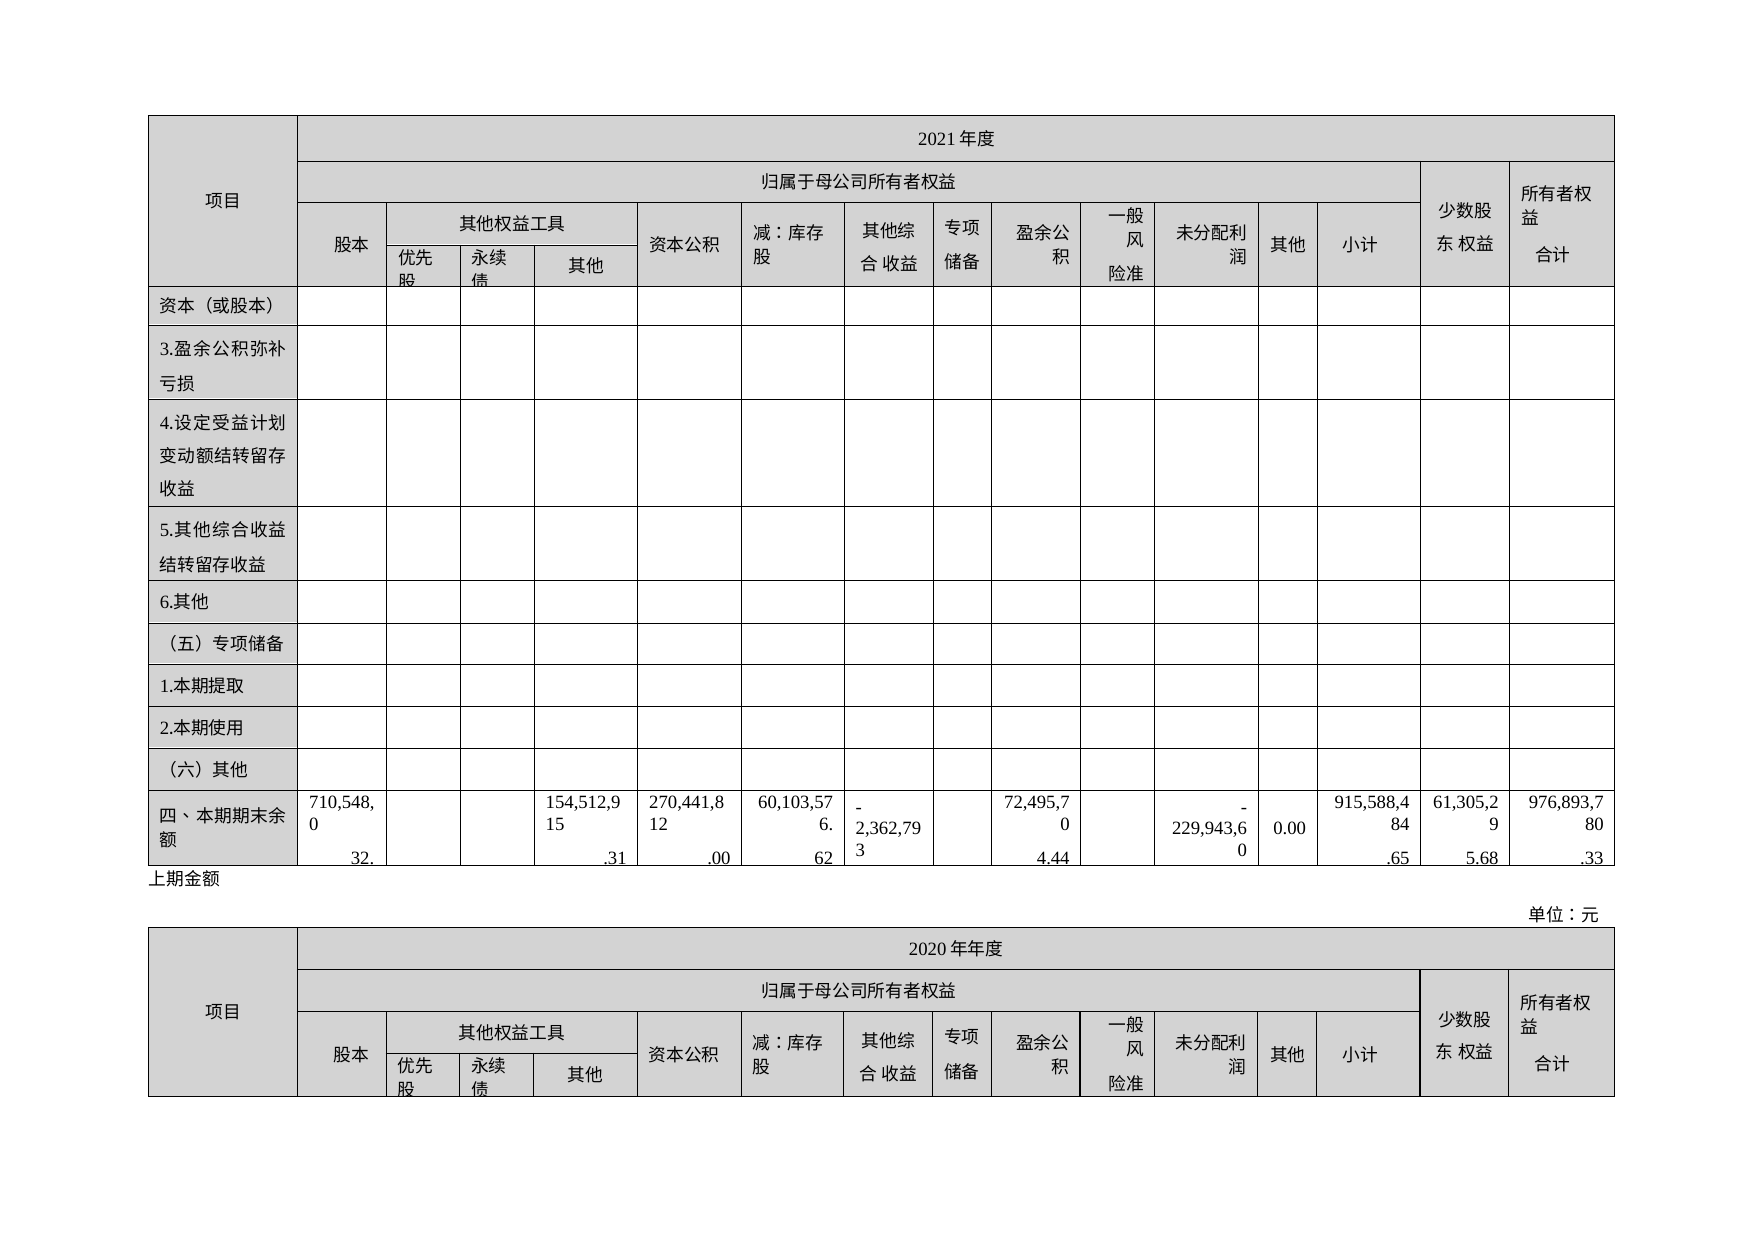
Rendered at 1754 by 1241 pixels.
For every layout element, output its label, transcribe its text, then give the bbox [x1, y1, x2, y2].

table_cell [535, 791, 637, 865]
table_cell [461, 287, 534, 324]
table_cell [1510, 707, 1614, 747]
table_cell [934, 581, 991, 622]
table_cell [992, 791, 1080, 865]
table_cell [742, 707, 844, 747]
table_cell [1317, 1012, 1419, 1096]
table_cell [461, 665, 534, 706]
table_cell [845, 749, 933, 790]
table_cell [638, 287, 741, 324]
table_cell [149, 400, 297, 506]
text 单位：元 [1528, 903, 1614, 927]
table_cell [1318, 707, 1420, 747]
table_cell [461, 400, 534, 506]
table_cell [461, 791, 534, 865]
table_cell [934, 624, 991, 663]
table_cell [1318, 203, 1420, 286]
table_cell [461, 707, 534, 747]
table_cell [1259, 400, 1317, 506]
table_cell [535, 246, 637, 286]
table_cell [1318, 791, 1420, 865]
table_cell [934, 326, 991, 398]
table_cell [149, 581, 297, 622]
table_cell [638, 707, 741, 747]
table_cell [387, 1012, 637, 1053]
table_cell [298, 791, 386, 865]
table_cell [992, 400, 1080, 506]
text 上期金额 [149, 866, 1614, 890]
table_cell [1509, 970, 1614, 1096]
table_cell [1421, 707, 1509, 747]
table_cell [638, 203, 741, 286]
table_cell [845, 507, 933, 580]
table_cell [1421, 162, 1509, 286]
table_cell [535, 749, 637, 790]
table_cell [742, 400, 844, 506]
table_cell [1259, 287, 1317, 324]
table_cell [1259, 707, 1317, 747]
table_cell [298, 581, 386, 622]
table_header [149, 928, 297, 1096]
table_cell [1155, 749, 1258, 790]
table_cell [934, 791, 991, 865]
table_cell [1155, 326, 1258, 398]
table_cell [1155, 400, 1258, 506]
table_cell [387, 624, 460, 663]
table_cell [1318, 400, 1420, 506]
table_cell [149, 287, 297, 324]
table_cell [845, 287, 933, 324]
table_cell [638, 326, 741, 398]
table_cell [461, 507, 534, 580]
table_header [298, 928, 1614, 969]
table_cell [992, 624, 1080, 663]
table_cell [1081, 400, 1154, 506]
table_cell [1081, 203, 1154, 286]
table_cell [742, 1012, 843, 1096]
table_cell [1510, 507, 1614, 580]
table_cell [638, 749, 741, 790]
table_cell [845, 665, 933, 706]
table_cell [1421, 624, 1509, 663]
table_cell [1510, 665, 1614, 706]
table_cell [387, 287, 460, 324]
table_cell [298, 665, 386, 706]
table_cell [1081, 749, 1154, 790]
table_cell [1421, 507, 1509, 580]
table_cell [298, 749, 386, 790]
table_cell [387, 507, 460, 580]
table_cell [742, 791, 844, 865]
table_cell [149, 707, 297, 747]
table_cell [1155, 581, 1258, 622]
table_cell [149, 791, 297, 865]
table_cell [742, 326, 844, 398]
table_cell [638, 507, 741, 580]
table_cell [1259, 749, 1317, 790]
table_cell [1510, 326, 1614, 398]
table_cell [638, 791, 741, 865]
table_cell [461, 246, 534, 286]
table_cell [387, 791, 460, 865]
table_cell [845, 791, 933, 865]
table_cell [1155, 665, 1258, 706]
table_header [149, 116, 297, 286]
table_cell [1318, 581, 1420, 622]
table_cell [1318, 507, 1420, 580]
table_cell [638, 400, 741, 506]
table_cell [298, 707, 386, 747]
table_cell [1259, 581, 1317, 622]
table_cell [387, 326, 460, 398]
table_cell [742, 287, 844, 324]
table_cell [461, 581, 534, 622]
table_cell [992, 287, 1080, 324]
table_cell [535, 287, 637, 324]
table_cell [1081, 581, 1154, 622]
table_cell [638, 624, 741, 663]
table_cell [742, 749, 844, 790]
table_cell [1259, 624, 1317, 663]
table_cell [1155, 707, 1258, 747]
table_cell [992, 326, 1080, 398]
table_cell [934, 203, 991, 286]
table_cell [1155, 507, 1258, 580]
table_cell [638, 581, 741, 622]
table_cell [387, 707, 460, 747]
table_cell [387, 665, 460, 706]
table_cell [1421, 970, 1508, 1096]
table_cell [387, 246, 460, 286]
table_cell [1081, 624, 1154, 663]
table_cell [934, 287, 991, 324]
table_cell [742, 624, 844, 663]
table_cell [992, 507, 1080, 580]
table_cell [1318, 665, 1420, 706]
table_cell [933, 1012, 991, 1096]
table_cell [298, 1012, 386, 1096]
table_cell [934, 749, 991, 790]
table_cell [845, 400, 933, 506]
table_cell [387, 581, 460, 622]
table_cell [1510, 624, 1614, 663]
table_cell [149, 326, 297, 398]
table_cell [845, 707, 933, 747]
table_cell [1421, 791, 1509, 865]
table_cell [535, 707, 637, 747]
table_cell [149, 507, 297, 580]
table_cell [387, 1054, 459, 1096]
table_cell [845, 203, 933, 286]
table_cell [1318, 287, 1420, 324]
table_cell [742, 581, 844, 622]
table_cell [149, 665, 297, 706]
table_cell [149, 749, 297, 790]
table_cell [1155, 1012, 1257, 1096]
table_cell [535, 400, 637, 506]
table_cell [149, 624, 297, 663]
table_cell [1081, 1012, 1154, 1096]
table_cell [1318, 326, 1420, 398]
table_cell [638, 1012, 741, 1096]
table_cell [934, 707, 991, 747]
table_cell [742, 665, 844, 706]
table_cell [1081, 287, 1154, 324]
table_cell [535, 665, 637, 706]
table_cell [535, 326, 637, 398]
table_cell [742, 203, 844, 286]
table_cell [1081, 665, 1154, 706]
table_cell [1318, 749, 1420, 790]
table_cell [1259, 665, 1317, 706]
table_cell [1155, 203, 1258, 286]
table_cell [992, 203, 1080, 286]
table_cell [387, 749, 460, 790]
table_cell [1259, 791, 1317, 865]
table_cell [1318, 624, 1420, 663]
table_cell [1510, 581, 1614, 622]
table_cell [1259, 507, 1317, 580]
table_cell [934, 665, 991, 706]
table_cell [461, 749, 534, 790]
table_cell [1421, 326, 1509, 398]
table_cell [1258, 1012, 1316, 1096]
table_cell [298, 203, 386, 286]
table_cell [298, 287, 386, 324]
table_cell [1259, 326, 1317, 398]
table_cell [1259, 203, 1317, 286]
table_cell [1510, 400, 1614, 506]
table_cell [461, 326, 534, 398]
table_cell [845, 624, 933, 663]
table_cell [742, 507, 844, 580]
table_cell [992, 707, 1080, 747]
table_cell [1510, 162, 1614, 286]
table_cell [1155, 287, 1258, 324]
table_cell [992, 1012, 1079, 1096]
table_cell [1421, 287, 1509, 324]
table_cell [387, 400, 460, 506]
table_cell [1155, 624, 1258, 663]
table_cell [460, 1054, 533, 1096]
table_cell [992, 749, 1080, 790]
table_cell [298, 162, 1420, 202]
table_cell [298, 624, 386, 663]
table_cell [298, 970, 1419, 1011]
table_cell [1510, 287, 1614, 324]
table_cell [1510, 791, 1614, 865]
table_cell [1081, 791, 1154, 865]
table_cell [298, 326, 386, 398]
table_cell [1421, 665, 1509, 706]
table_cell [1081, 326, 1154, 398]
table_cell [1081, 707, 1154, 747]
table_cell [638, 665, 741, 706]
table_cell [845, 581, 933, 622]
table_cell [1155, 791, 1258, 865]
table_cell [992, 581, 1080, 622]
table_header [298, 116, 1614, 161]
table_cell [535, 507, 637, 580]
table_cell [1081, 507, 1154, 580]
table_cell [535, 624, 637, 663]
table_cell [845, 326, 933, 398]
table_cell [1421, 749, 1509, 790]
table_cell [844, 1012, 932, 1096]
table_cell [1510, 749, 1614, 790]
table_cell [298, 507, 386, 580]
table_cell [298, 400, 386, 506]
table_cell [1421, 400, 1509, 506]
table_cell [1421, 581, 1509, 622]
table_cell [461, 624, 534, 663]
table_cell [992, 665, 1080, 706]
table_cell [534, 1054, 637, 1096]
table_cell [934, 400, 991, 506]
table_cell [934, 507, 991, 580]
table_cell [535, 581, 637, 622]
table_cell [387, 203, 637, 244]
